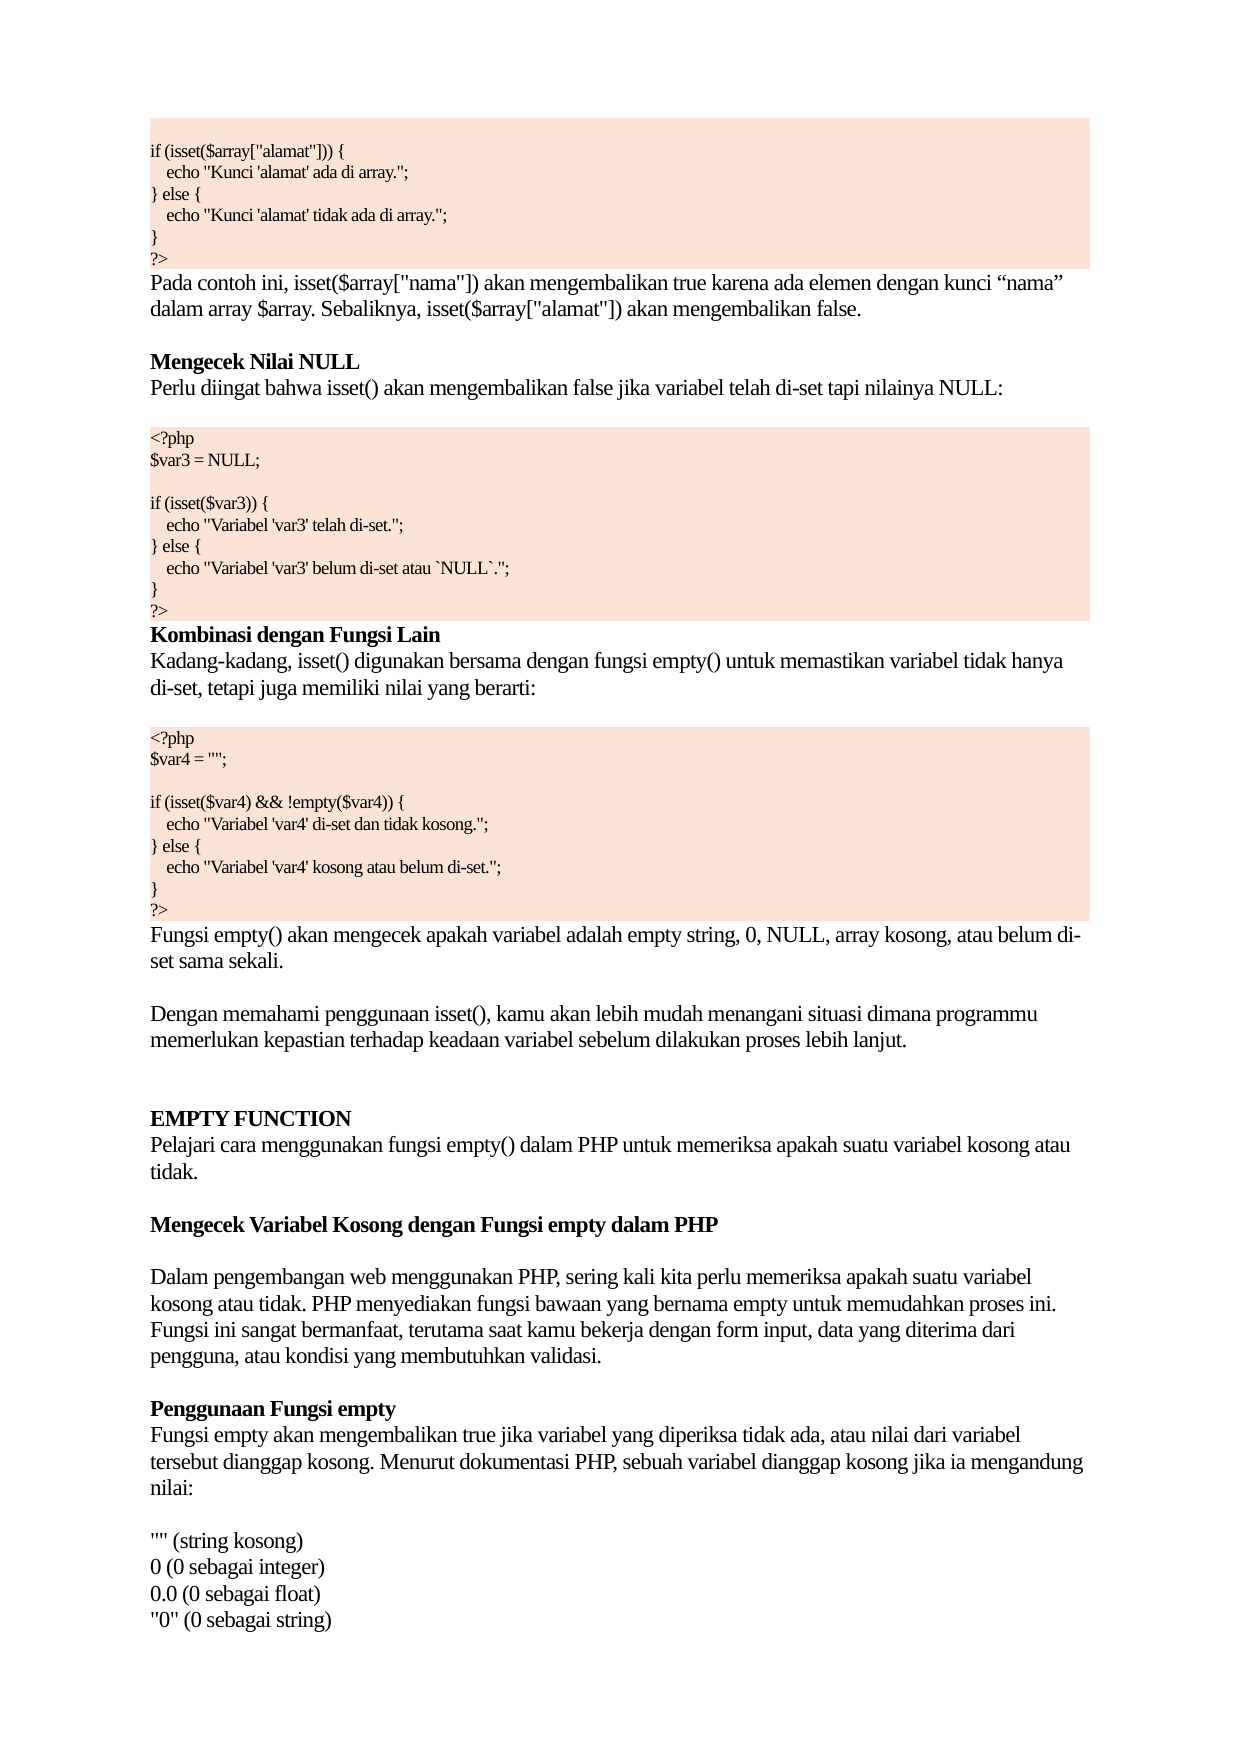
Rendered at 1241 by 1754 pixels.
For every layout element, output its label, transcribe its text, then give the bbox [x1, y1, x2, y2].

text Perlu diingat bahwa isset() akan mengembalikan false jika variabel telah di-set tapi nilainya NULL: [150, 374, 1090, 401]
text echo "Variabel 'var4' di-set dan tidak kosong."; [150, 813, 1090, 834]
text 0.0 (0 sebagai float) [150, 1579, 1090, 1606]
text } [150, 578, 1090, 600]
text Fungsi empty() akan mengecek apakah variabel adalah empty string, 0, NULL, array kosong, atau belum di-set sama sekali. [150, 921, 1090, 973]
text echo "Variabel 'var4' kosong atau belum di-set."; [150, 856, 1090, 878]
text 0 (0 sebagai integer) [150, 1553, 1090, 1579]
text "0" (0 sebagai string) [150, 1606, 1090, 1632]
text } else { [150, 535, 1090, 557]
text if (isset($array["alamat"])) { [150, 140, 1090, 161]
text Dengan memahami penggunaan isset(), kamu akan lebih mudah menangani situasi dimana programmu memerlukan kepastian terhadap keadaan variabel sebelum dilakukan proses lebih lanjut. [150, 1000, 1090, 1052]
text Penggunaan Fungsi empty [150, 1395, 1090, 1421]
text $var4 = ""; [150, 748, 1090, 770]
text Pelajari cara menggunakan fungsi empty() dalam PHP untuk memeriksa apakah suatu variabel kosong atau tidak. [150, 1132, 1090, 1184]
text Kadang-kadang, isset() digunakan bersama dengan fungsi empty() untuk memastikan variabel tidak hanya di-set, tetapi juga memiliki nilai yang berarti: [150, 648, 1090, 700]
text $var3 = NULL; [150, 449, 1090, 470]
text Pada contoh ini, isset($array["nama"]) akan mengembalikan true karena ada elemen dengan kunci “nama” dalam array $array. Sebaliknya, isset($array["alamat"]) akan mengembalikan false. [150, 269, 1090, 322]
text Mengecek Variabel Kosong dengan Fungsi empty dalam PHP [150, 1211, 1090, 1237]
text echo "Variabel 'var3' belum di-set atau `NULL`."; [150, 557, 1090, 578]
text echo "Kunci 'alamat' tidak ada di array."; [150, 204, 1090, 226]
text echo "Variabel 'var3' telah di-set."; [150, 513, 1090, 535]
text if (isset($var3)) { [150, 492, 1090, 513]
text "" (string kosong) [150, 1527, 1090, 1553]
text Fungsi empty akan mengembalikan true jika variabel yang diperiksa tidak ada, atau nilai dari variabel tersebut dianggap kosong. Menurut dokumentasi PHP, sebuah variabel dianggap kosong jika ia mengandung nilai: [150, 1421, 1090, 1501]
text } else { [150, 183, 1090, 204]
text Dalam pengembangan web menggunakan PHP, sering kali kita perlu memeriksa apakah suatu variabel kosong atau tidak. PHP menyediakan fungsi bawaan yang bernama empty untuk memudahkan proses ini. Fungsi ini sangat bermanfaat, terutama saat kamu bekerja dengan form input, data yang diterima dari pengguna, atau kondisi yang membutuhkan validasi. [150, 1263, 1090, 1369]
text Mengecek Nilai NULL [150, 348, 1090, 374]
text ?> [150, 899, 1090, 921]
text } else { [150, 834, 1090, 856]
text ?> [150, 247, 1090, 269]
text } [150, 878, 1090, 899]
text Kombinasi dengan Fungsi Lain [150, 621, 1090, 648]
text ?> [150, 600, 1090, 621]
text echo "Kunci 'alamat' ada di array."; [150, 161, 1090, 183]
text EMPTY FUNCTION [150, 1105, 1090, 1132]
text } [150, 226, 1090, 247]
text if (isset($var4) && !empty($var4)) { [150, 791, 1090, 813]
text <?php [150, 427, 1090, 449]
text <?php [150, 727, 1090, 748]
